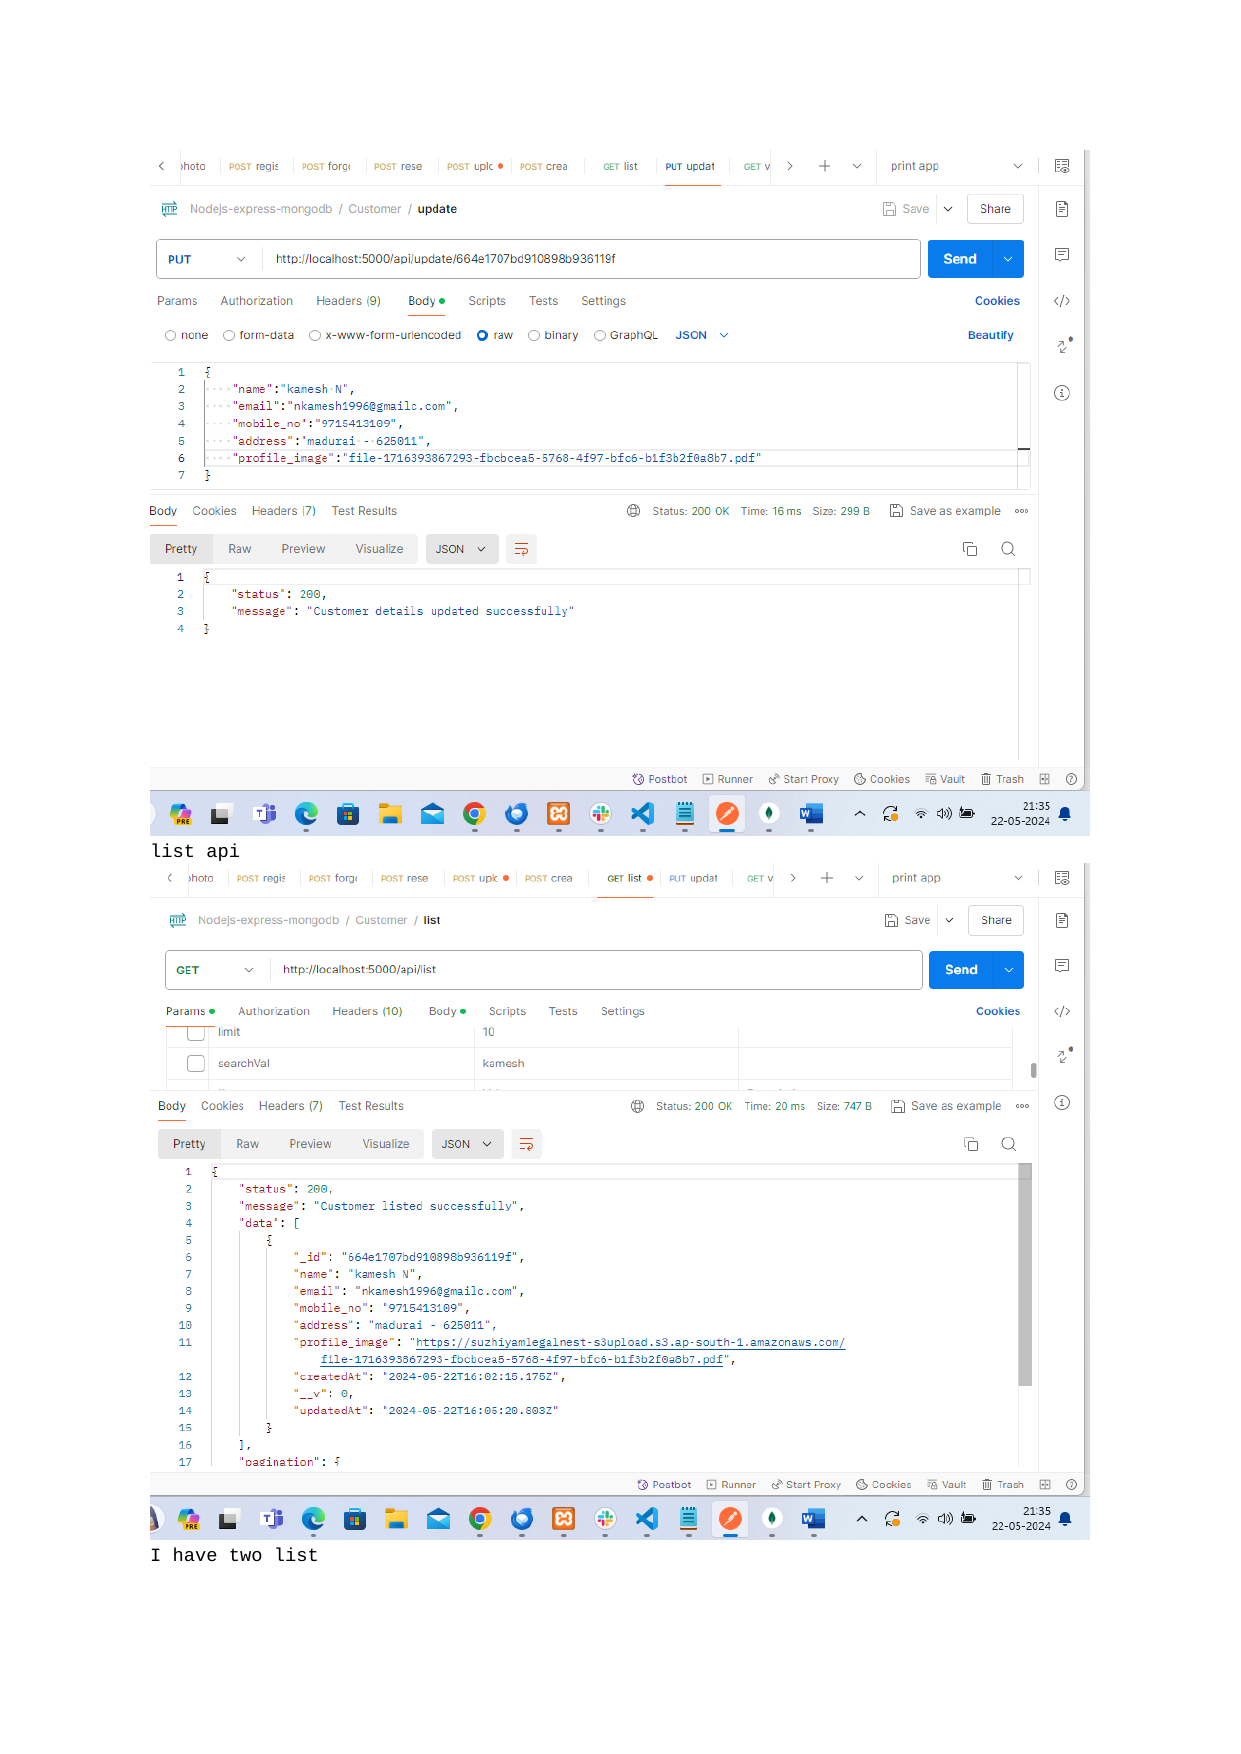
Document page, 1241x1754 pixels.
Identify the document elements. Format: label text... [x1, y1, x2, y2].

picture [150, 863, 1091, 1540]
picture [150, 150, 1091, 836]
